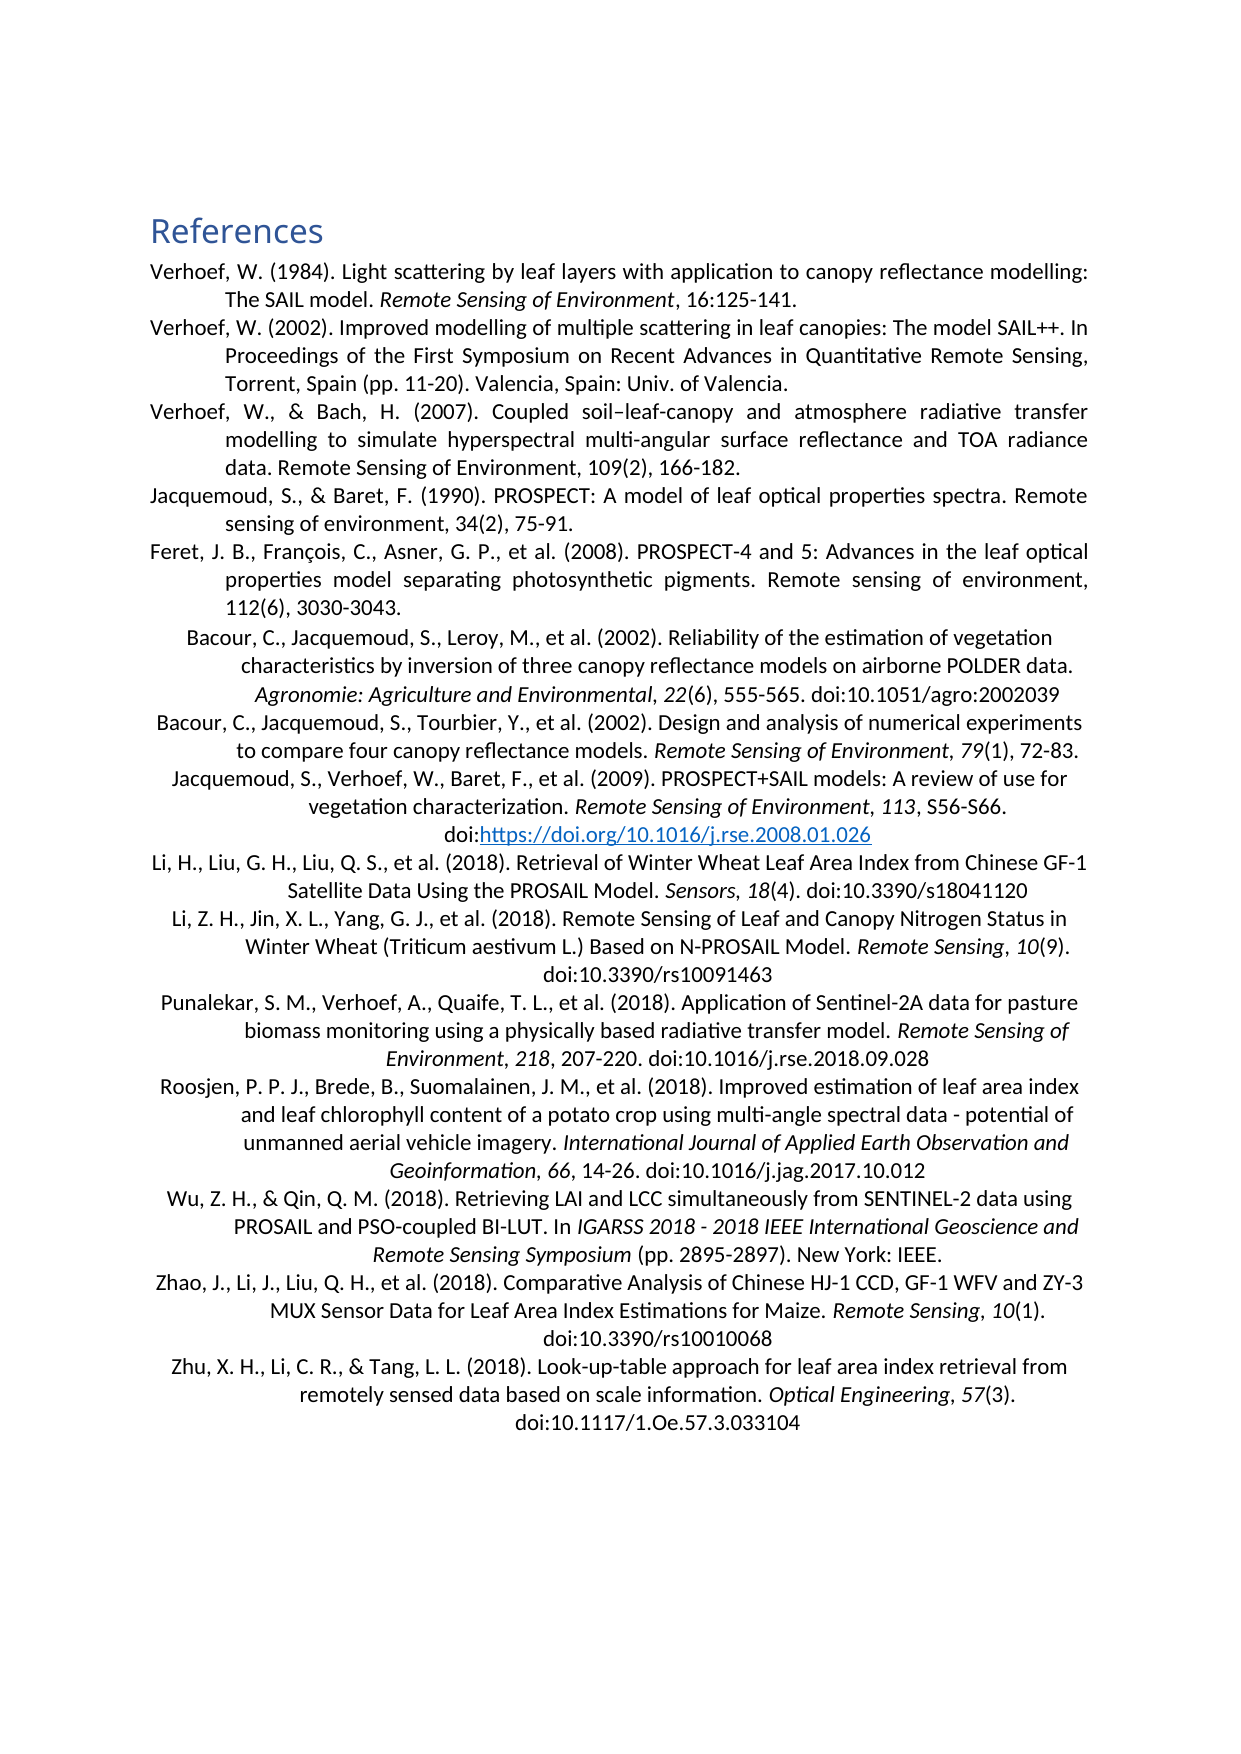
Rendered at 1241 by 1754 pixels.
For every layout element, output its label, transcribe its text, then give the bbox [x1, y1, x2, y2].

text Verhoef, W., & Bach, H. (2007). Coupled soil–leaf-canopy and atmosphere radiative transfer modelling to simulate hyperspectral multi-angular surface reflectance and TOA radiance data. Remote Sensing of Environment, 109(2), 166-182. [150, 397, 1090, 481]
text Feret, J. B., François, C., Asner, G. P., et al. (2008). PROSPECT-4 and 5: Advances in the leaf optical properties model separating photosynthetic pigments. Remote sensing of environment, 112(6), 3030-3043. [150, 537, 1090, 621]
text Wu, Z. H., & Qin, Q. M. (2018). Retrieving LAI and LCC simultaneously from SENTINEL-2 data using PROSAIL and PSO-coupled BI-LUT. In IGARSS 2018 - 2018 IEEE International Geoscience and Remote Sensing Symposium (pp. 2895-2897). New York: IEEE. [150, 1184, 1090, 1268]
text Bacour, C., Jacquemoud, S., Tourbier, Y., et al. (2002). Design and analysis of numerical experiments to compare four canopy reflectance models. Remote Sensing of Environment, 79(1), 72-83. [150, 708, 1090, 764]
text Roosjen, P. P. J., Brede, B., Suomalainen, J. M., et al. (2018). Improved estimation of leaf area index and leaf chlorophyll content of a potato crop using multi-angle spectral data - potential of unmanned aerial vehicle imagery. International Journal of Applied Earth Observation and Geoinformation, 66, 14-26. doi:10.1016/j.jag.2017.10.012 [150, 1072, 1090, 1184]
text Jacquemoud, S., Verhoef, W., Baret, F., et al. (2009). PROSPECT+SAIL models: A review of use for vegetation characterization. Remote Sensing of Environment, 113, S56-S66. doi:https://doi.org/10.1016/j.rse.2008.01.026 [150, 764, 1090, 848]
text Verhoef, W. (1984). Light scattering by leaf layers with application to canopy reflectance modelling: The SAIL model. Remote Sensing of Environment, 16:125-141. [150, 257, 1090, 313]
text Bacour, C., Jacquemoud, S., Leroy, M., et al. (2002). Reliability of the estimation of vegetation characteristics by inversion of three canopy reflectance models on airborne POLDER data. Agronomie: Agriculture and Environmental, 22(6), 555-565. doi:10.1051/agro:2002039 [150, 621, 1090, 708]
text Zhao, J., Li, J., Liu, Q. H., et al. (2018). Comparative Analysis of Chinese HJ-1 CCD, GF-1 WFV and ZY-3 MUX Sensor Data for Leaf Area Index Estimations for Maize. Remote Sensing, 10(1). doi:10.3390/rs10010068 [150, 1268, 1090, 1352]
text Zhu, X. H., Li, C. R., & Tang, L. L. (2018). Look-up-table approach for leaf area index retrieval from remotely sensed data based on scale information. Optical Engineering, 57(3). doi:10.1117/1.Oe.57.3.033104 [150, 1352, 1090, 1436]
text Li, H., Liu, G. H., Liu, Q. S., et al. (2018). Retrieval of Winter Wheat Leaf Area Index from Chinese GF-1 Satellite Data Using the PROSAIL Model. Sensors, 18(4). doi:10.3390/s18041120 [150, 848, 1090, 904]
text Li, Z. H., Jin, X. L., Yang, G. J., et al. (2018). Remote Sensing of Leaf and Canopy Nitrogen Status in Winter Wheat (Triticum aestivum L.) Based on N-PROSAIL Model. Remote Sensing, 10(9). doi:10.3390/rs10091463 [150, 904, 1090, 988]
text Verhoef, W. (2002). Improved modelling of multiple scattering in leaf canopies: The model SAIL++. In Proceedings of the First Symposium on Recent Advances in Quantitative Remote Sensing, Torrent, Spain (pp. 11-20). Valencia, Spain: Univ. of Valencia. [150, 313, 1090, 397]
subtitle References [150, 208, 1090, 253]
text Punalekar, S. M., Verhoef, A., Quaife, T. L., et al. (2018). Application of Sentinel-2A data for pasture biomass monitoring using a physically based radiative transfer model. Remote Sensing of Environment, 218, 207-220. doi:10.1016/j.rse.2018.09.028 [150, 988, 1090, 1072]
text Jacquemoud, S., & Baret, F. (1990). PROSPECT: A model of leaf optical properties spectra. Remote sensing of environment, 34(2), 75-91. [150, 481, 1090, 537]
